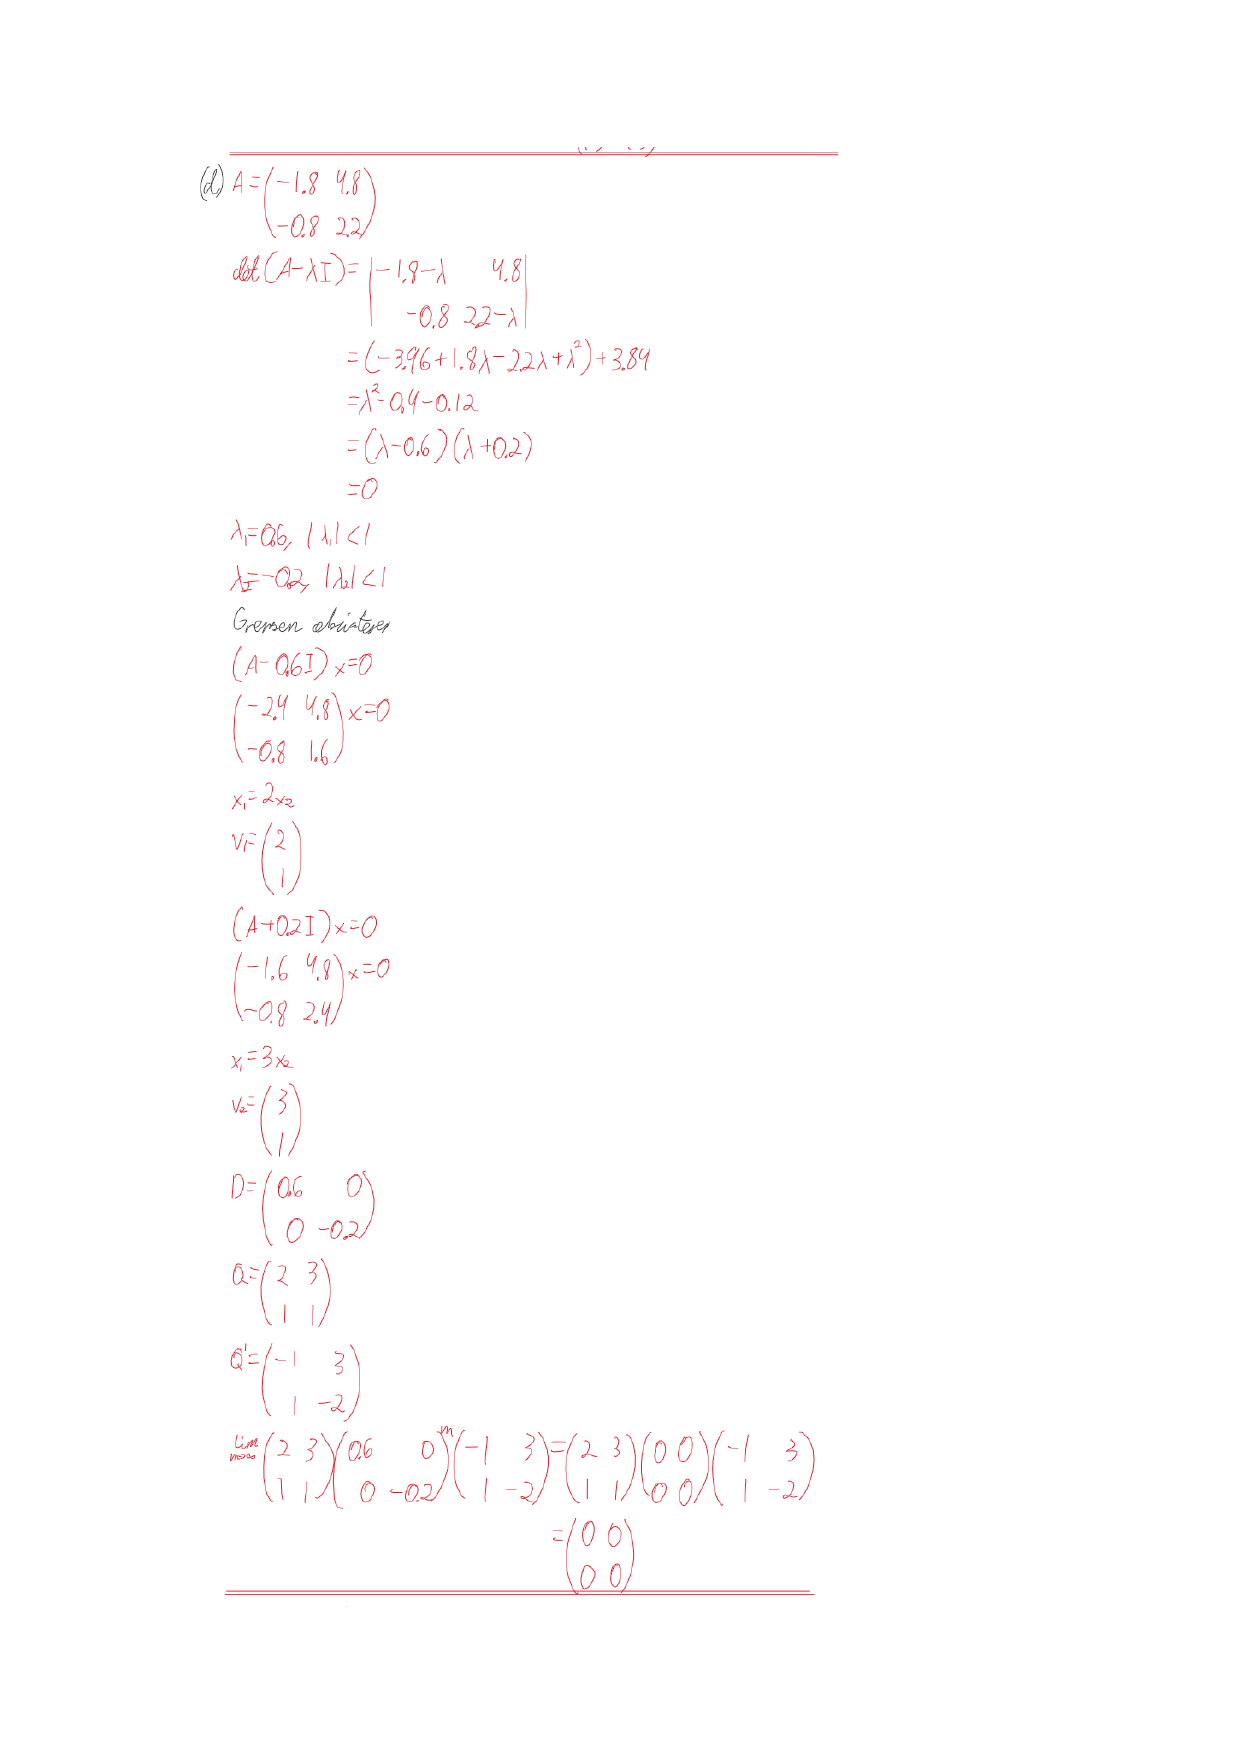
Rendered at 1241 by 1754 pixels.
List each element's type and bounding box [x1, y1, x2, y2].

picture [147, 147, 839, 1607]
